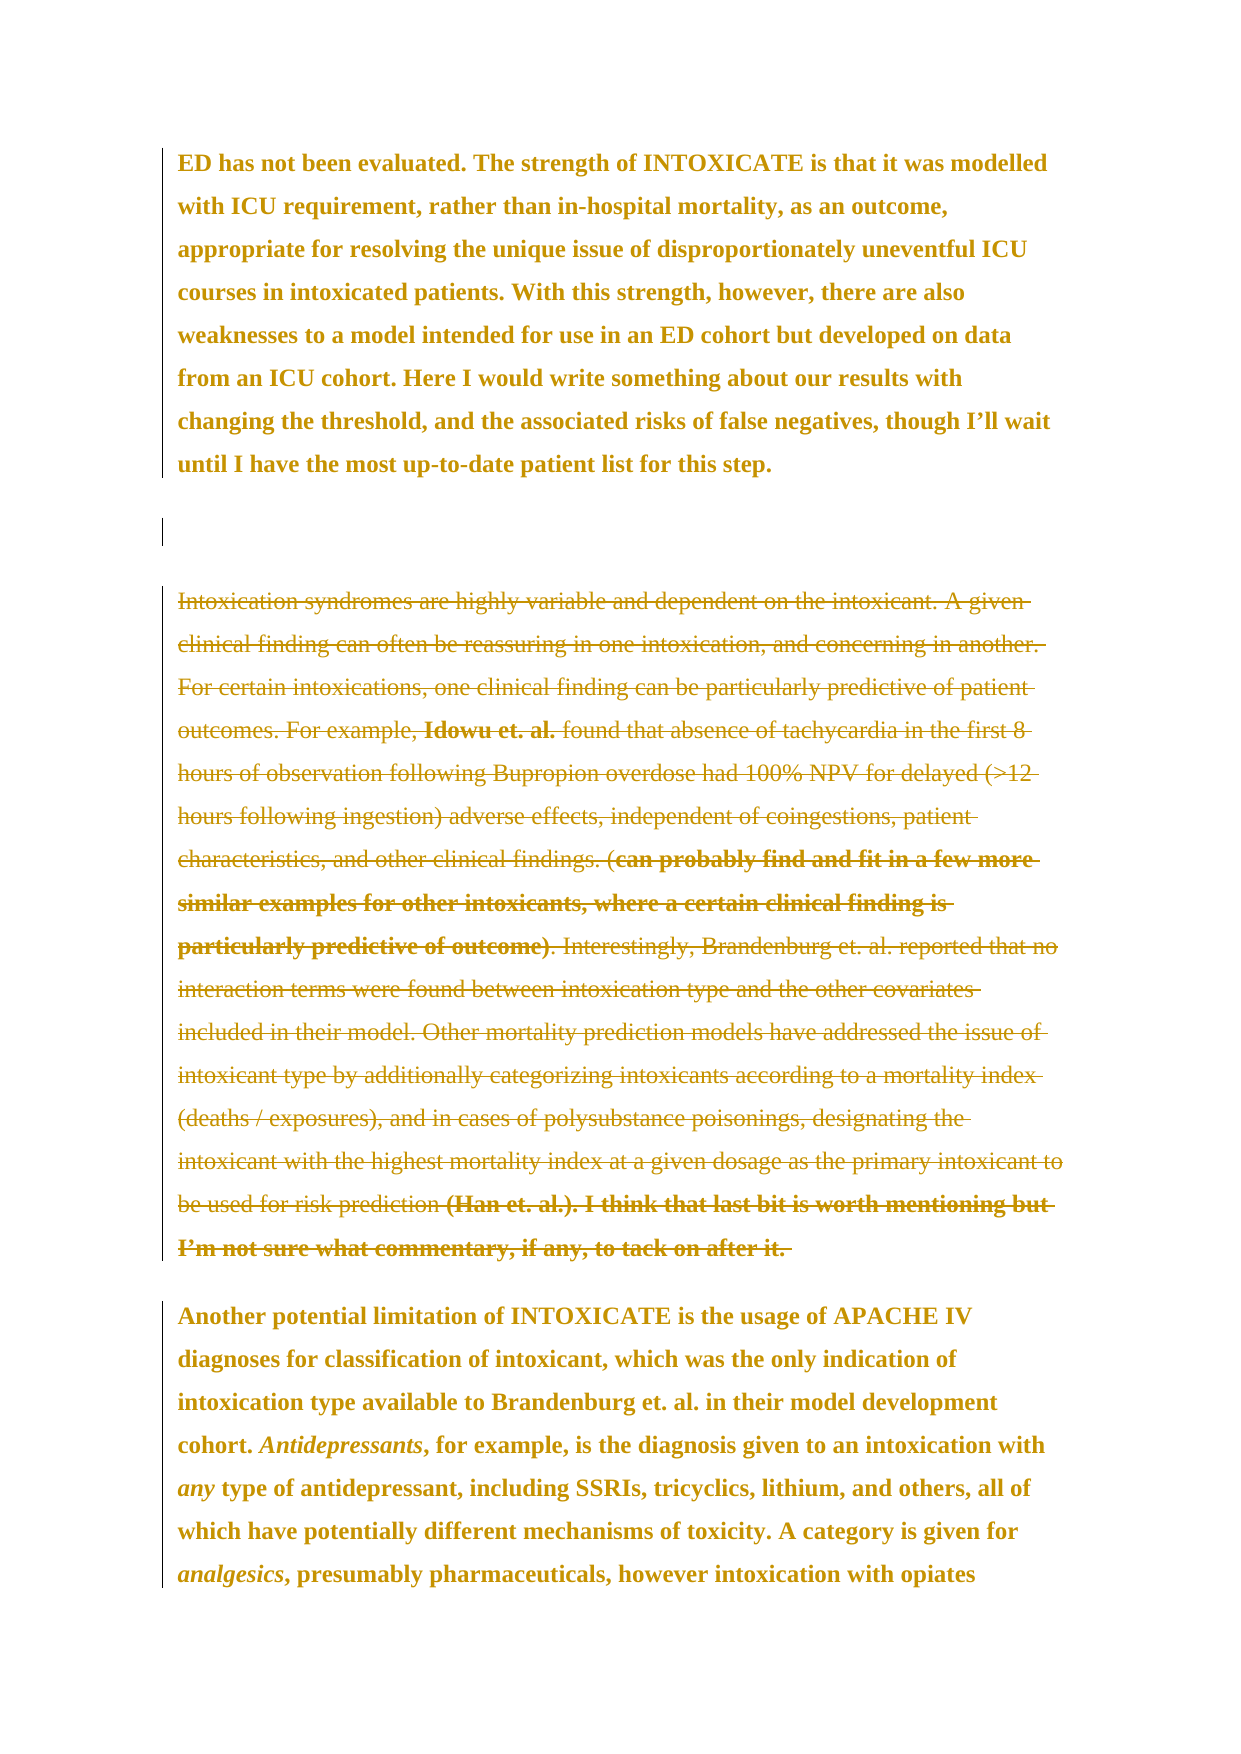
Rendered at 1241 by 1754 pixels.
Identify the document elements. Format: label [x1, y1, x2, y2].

text [177, 1301, 1063, 1588]
text [177, 148, 1063, 478]
